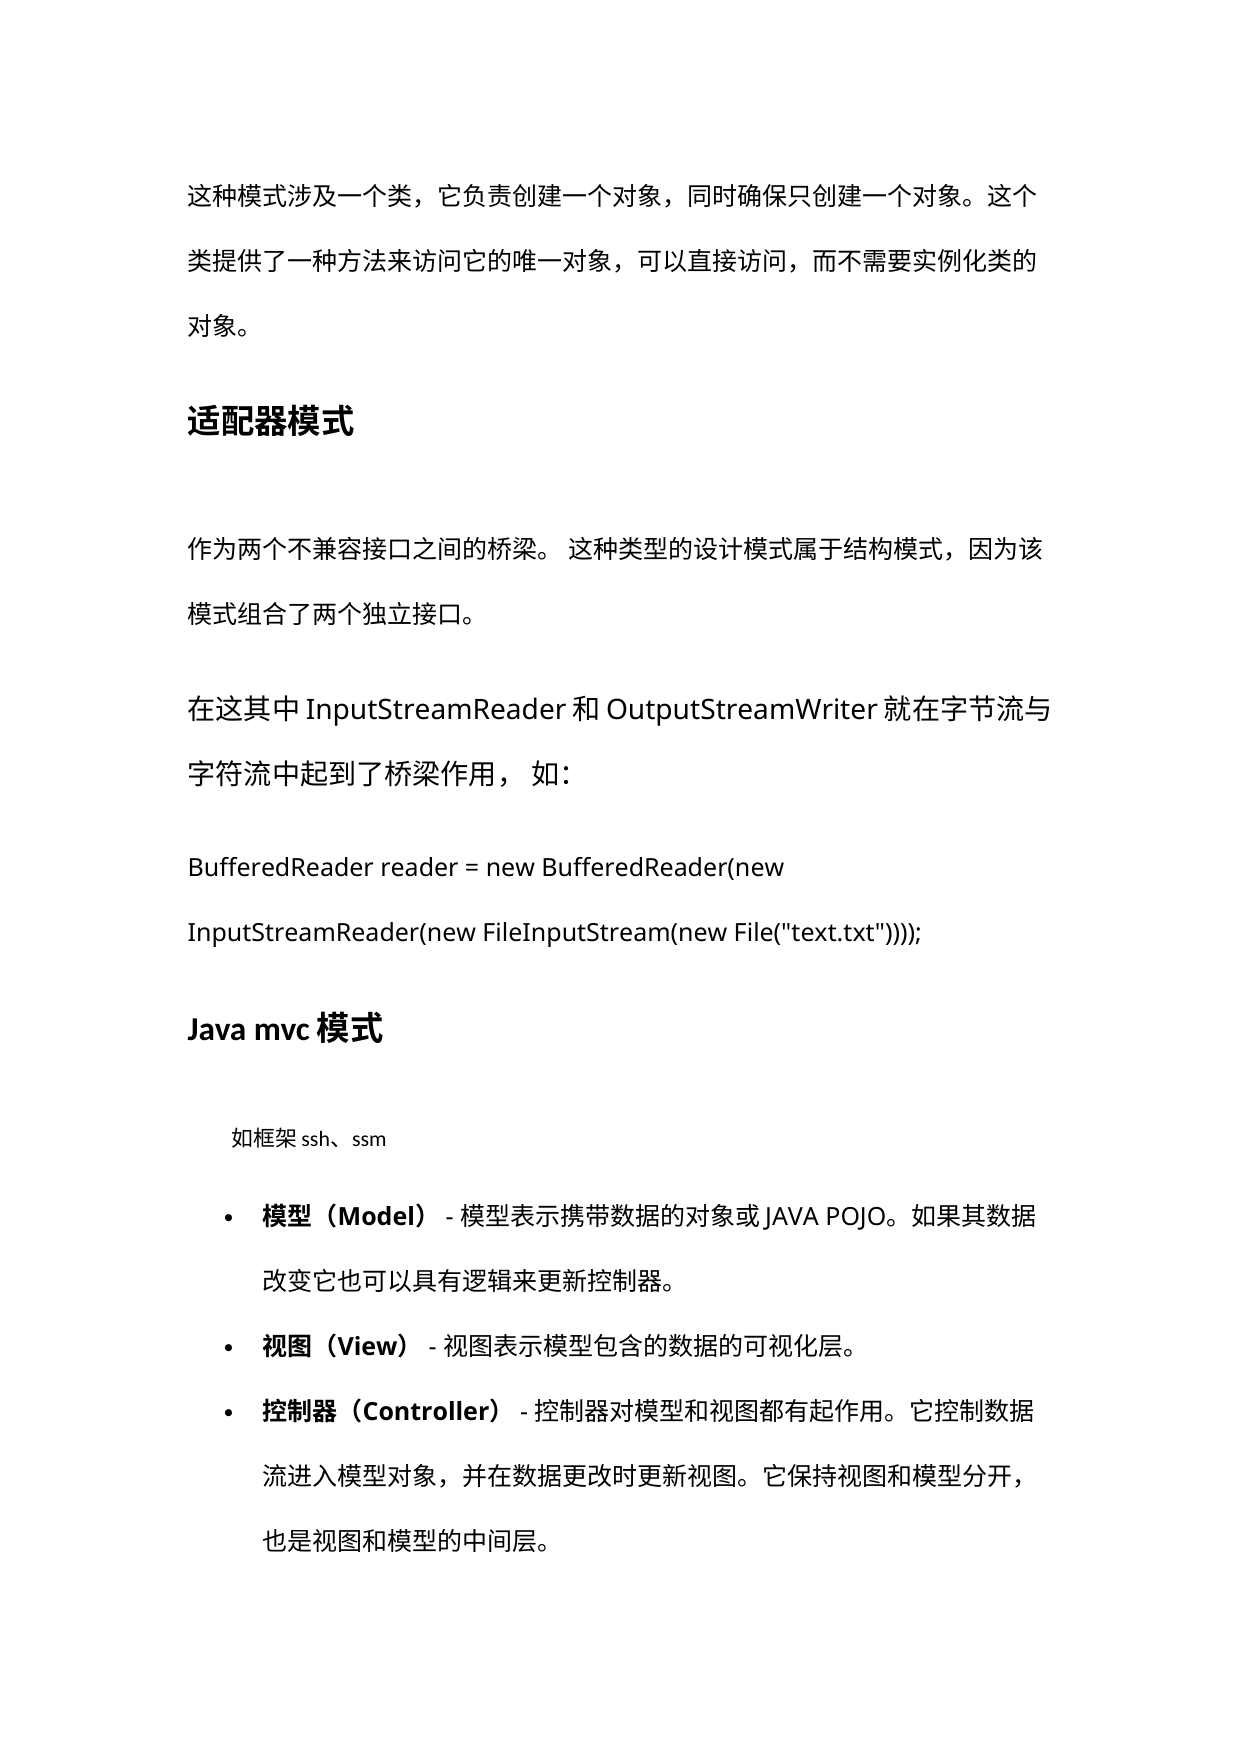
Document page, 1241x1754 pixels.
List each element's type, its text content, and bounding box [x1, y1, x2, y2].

subtitle 适配器模式 [187, 386, 1053, 451]
text 这种模式涉及一个类，它负责创建一个对象，同时确保只创建一个对象。这个类提供了一种方法来访问它的唯一对象，可以直接访问，而不需要实例化类的对象。 [187, 162, 1053, 357]
subtitle Java mvc模式 [187, 993, 1053, 1058]
list 控制器（Controller） - 控制器对模型和视图都有起作用。它控制数据流进入模型对象，并在数据更改时更新视图。它保持视图和模型分开，也是视图和模型的中间层。 [225, 1377, 1053, 1572]
text BufferedReader reader = new BufferedReader(new InputStreamReader(new FileInputStream(new File("text.txt")))); [187, 834, 1053, 964]
text 在这其中InputStreamReader和OutputStreamWriter就在字节流与字符流中起到了桥梁作用， 如： [187, 674, 1053, 804]
text 作为两个不兼容接口之间的桥梁。 这种类型的设计模式属于结构模式，因为该模式组合了两个独立接口。 [187, 515, 1053, 645]
text 如框架ssh、ssm [187, 1120, 1053, 1153]
list 模型（Model） - 模型表示携带数据的对象或JAVA POJO。如果其数据改变它也可以具有逻辑来更新控制器。 [225, 1182, 1053, 1312]
list 视图（View） - 视图表示模型包含的数据的可视化层。 [225, 1312, 1053, 1377]
